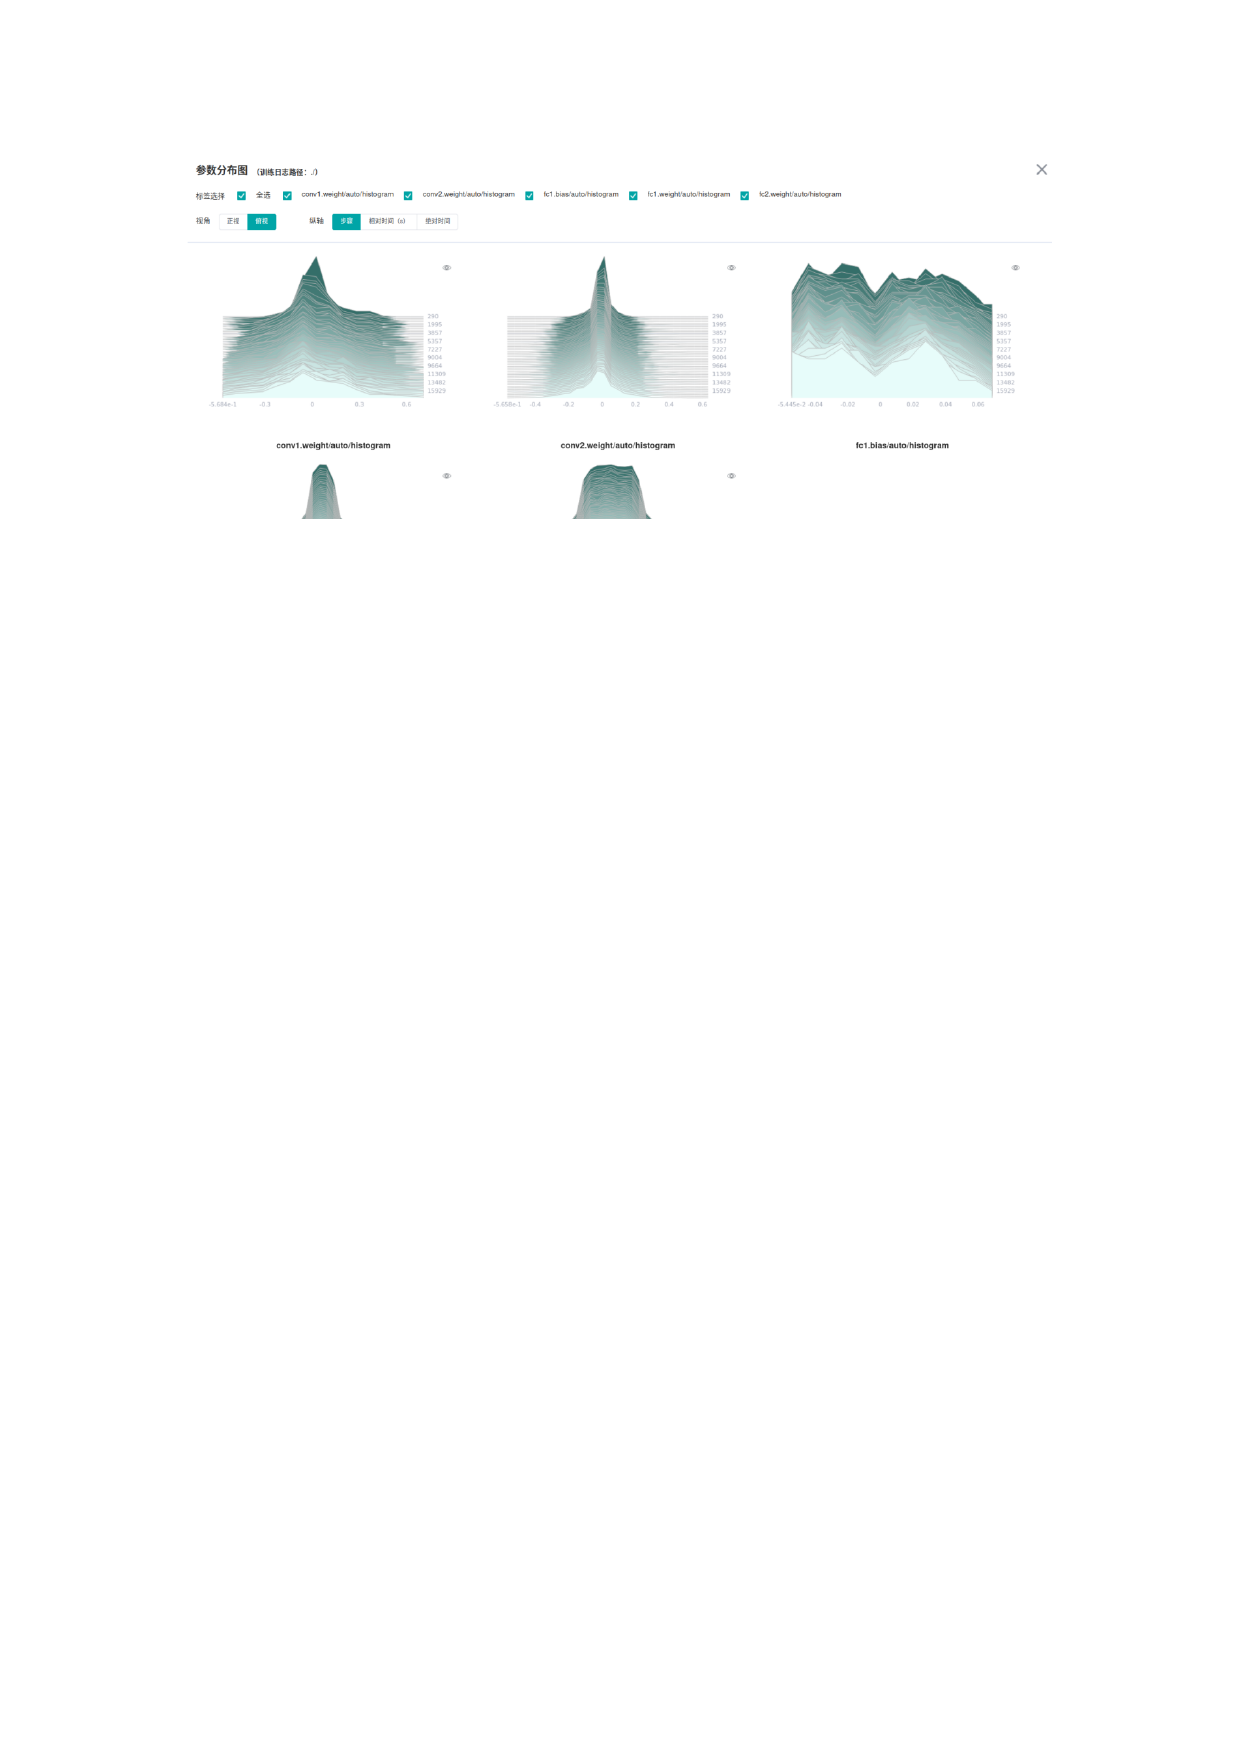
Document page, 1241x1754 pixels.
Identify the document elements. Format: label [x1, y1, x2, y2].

picture [187, 162, 1052, 519]
